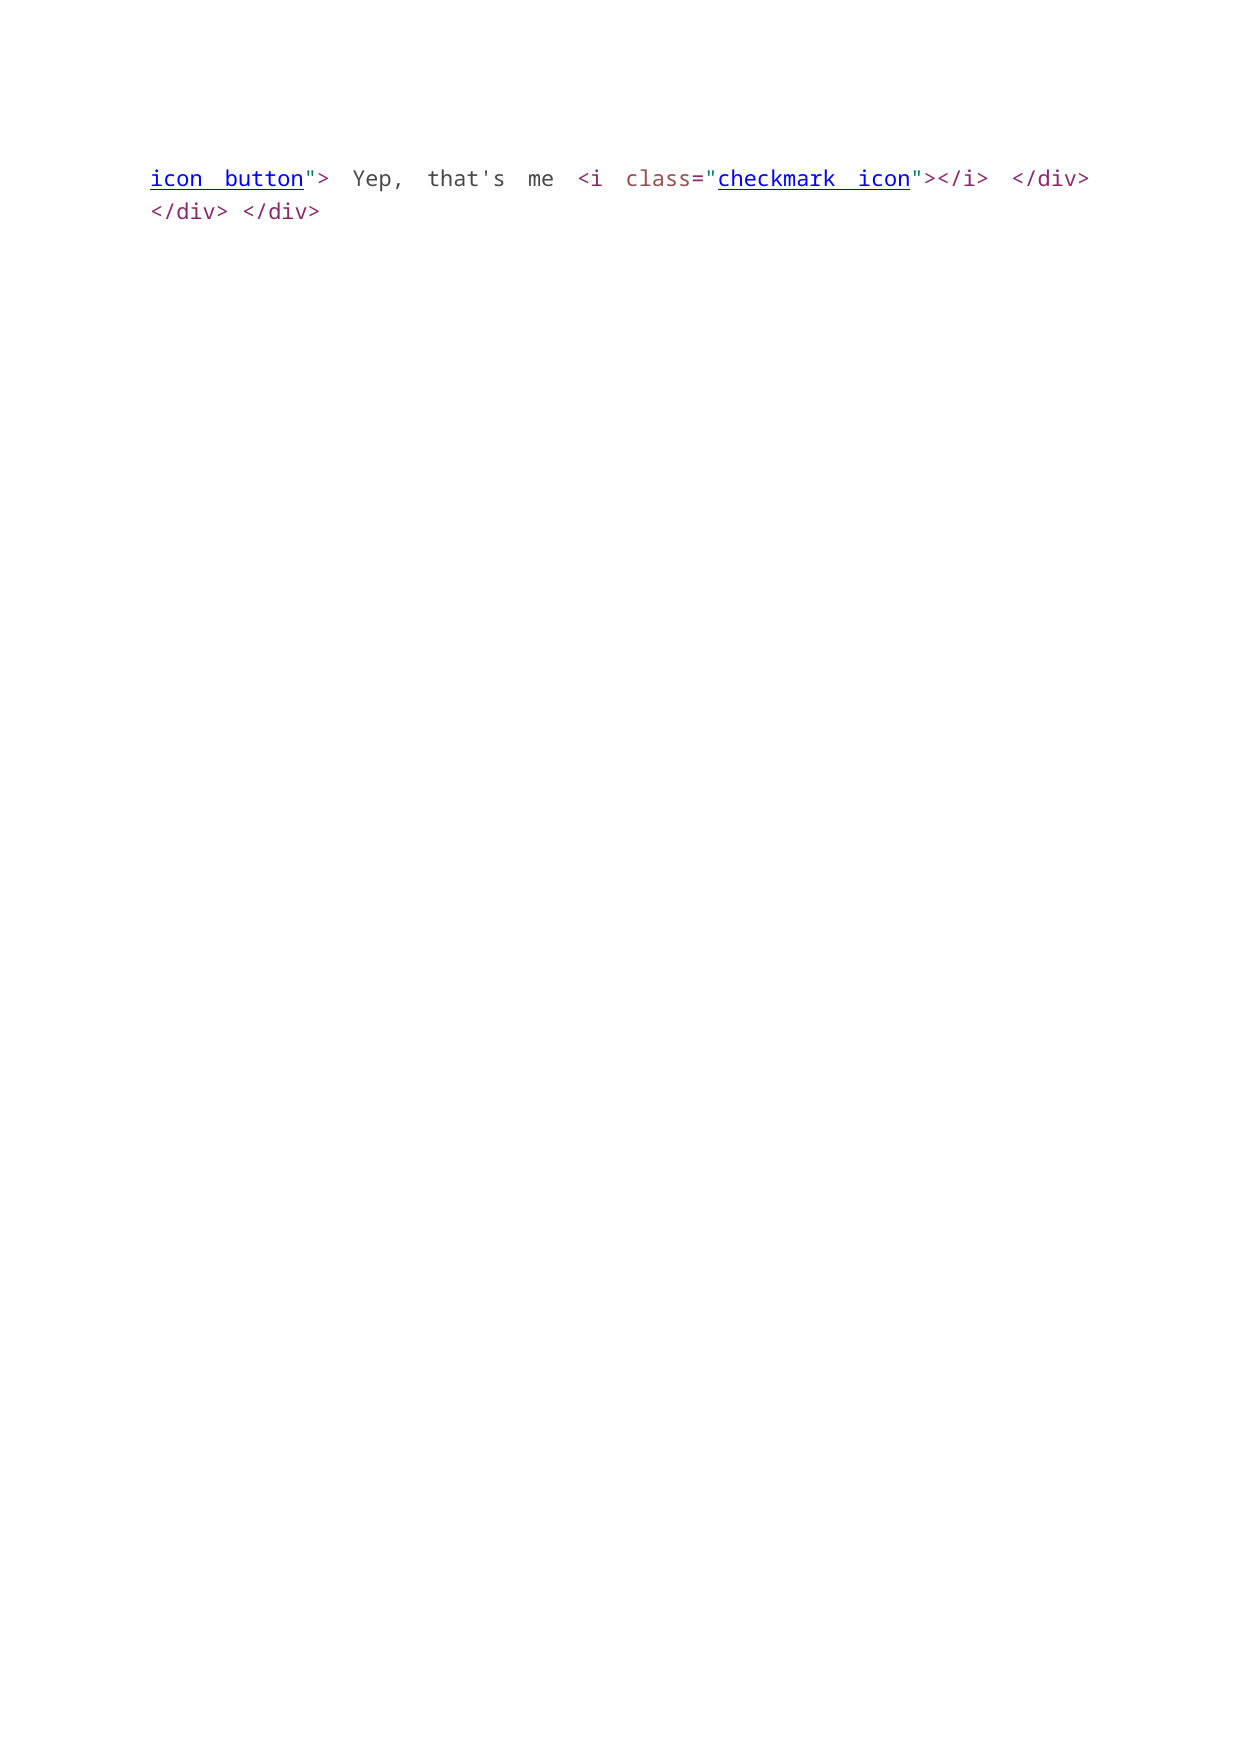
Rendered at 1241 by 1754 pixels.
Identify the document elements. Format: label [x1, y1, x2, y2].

text [150, 162, 1090, 227]
